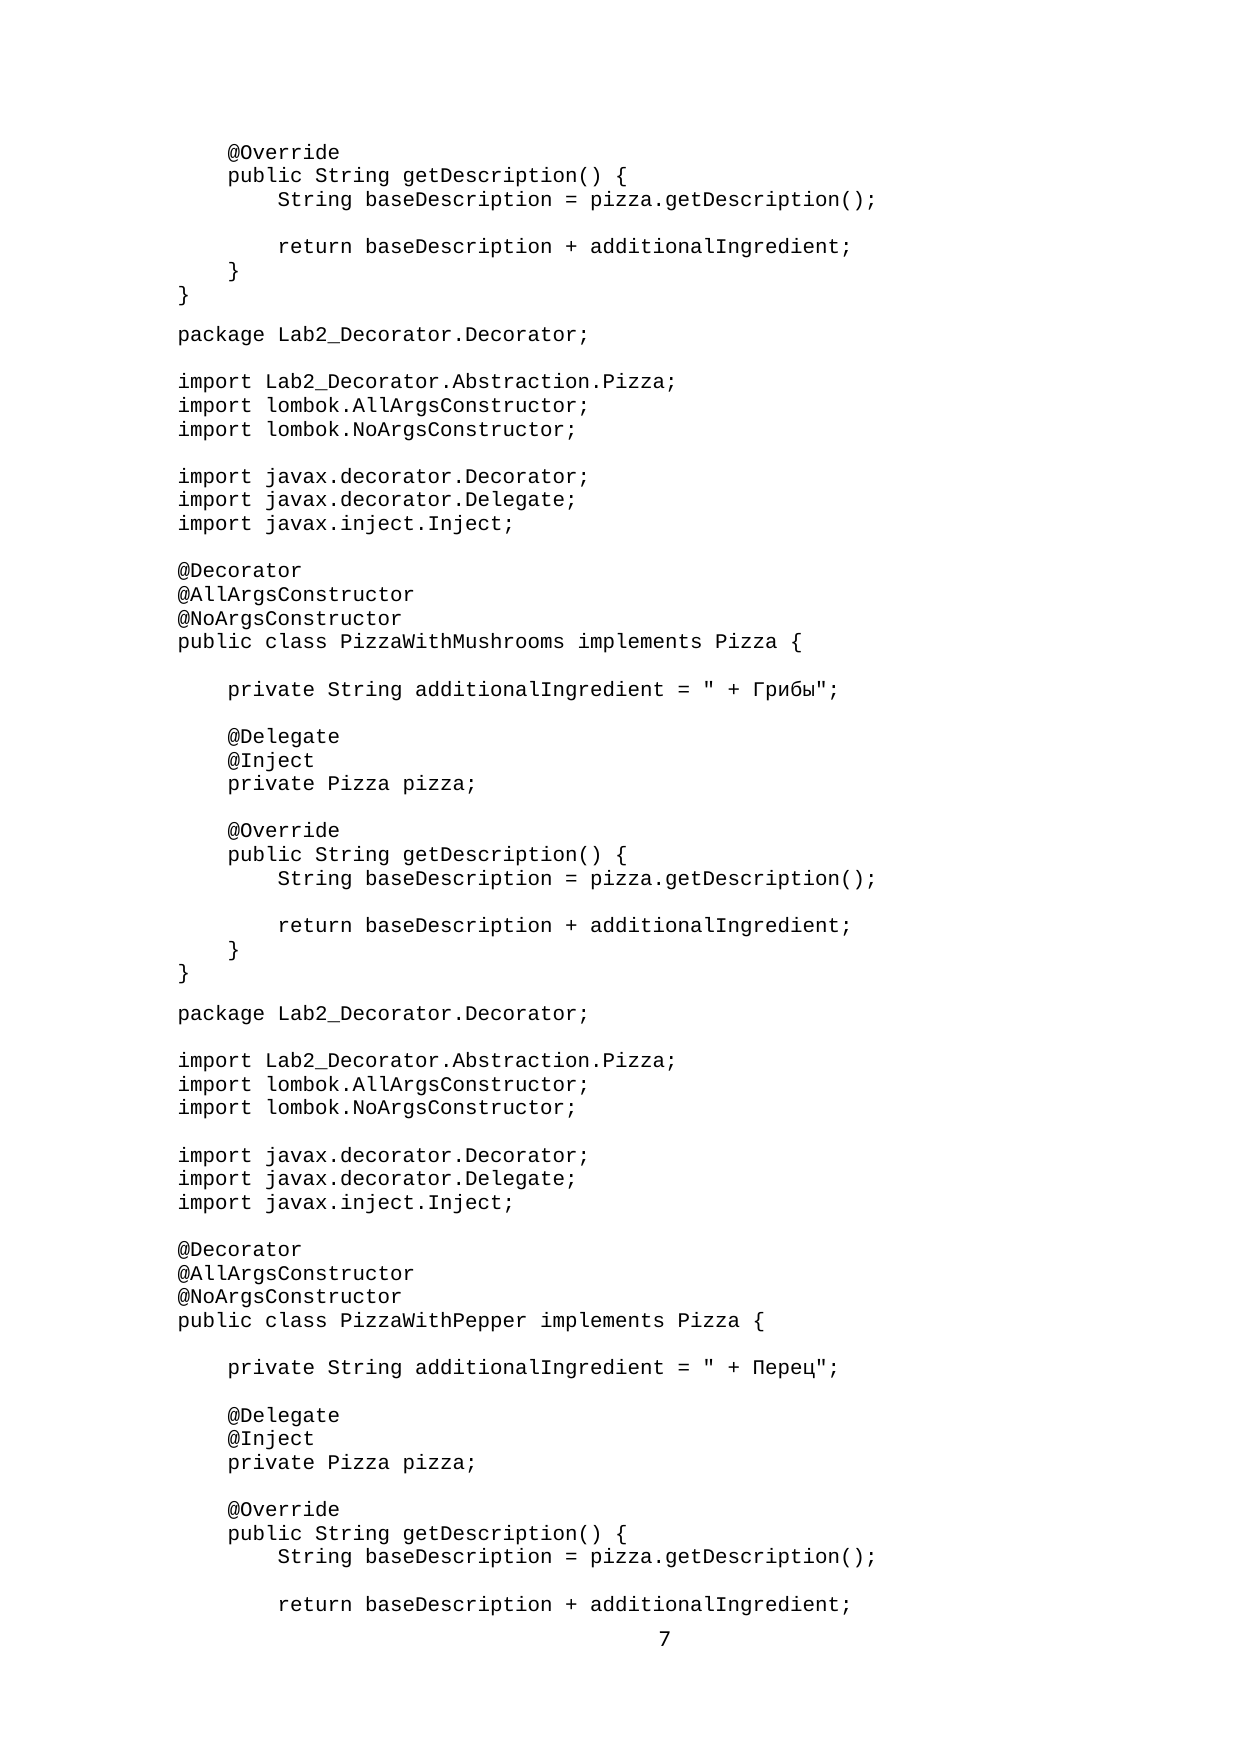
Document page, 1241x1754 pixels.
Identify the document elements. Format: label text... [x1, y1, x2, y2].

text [177, 118, 1152, 307]
text package Lab2_Decorator.Decorator; import Lab2_Decorator.Abstraction.Pizza; import lombok.AllArgsConstructor; import lombok.NoArgsConstructor; import javax.decorator.Decorator; import javax.decorator.Delegate; import javax.inject.Inject; @Decorator @AllArgsConstructor @NoArgsConstructor public class PizzaWithMushrooms implements Pizza { private String additionalIngredient = " + Грибы"; @Delegate @Inject private Pizza pizza; @Override public String getDescription() { String baseDescription = pizza.getDescription(); return baseDescription + additionalIngredient; } } [177, 324, 1152, 986]
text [177, 1003, 1152, 1617]
